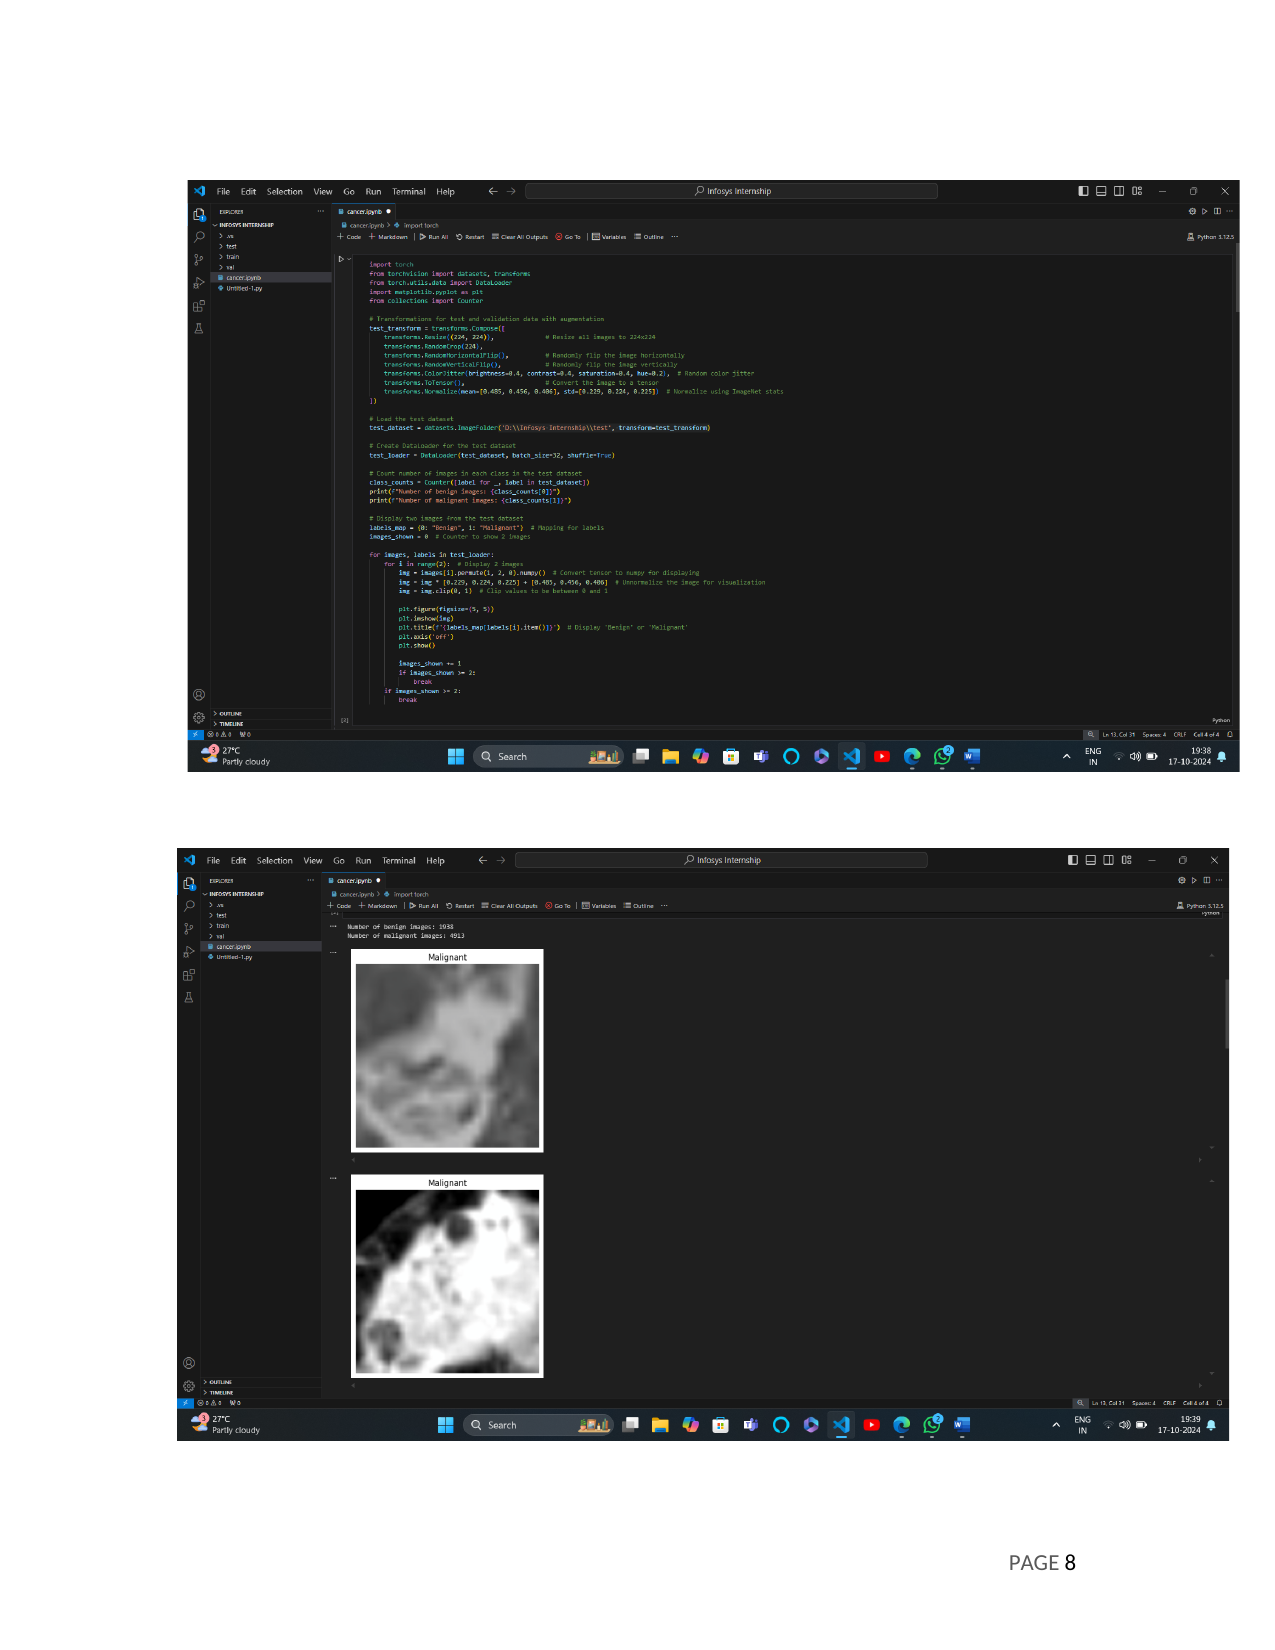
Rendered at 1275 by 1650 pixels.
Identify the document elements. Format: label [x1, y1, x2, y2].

picture [177, 848, 1230, 1441]
picture [187, 180, 1240, 772]
